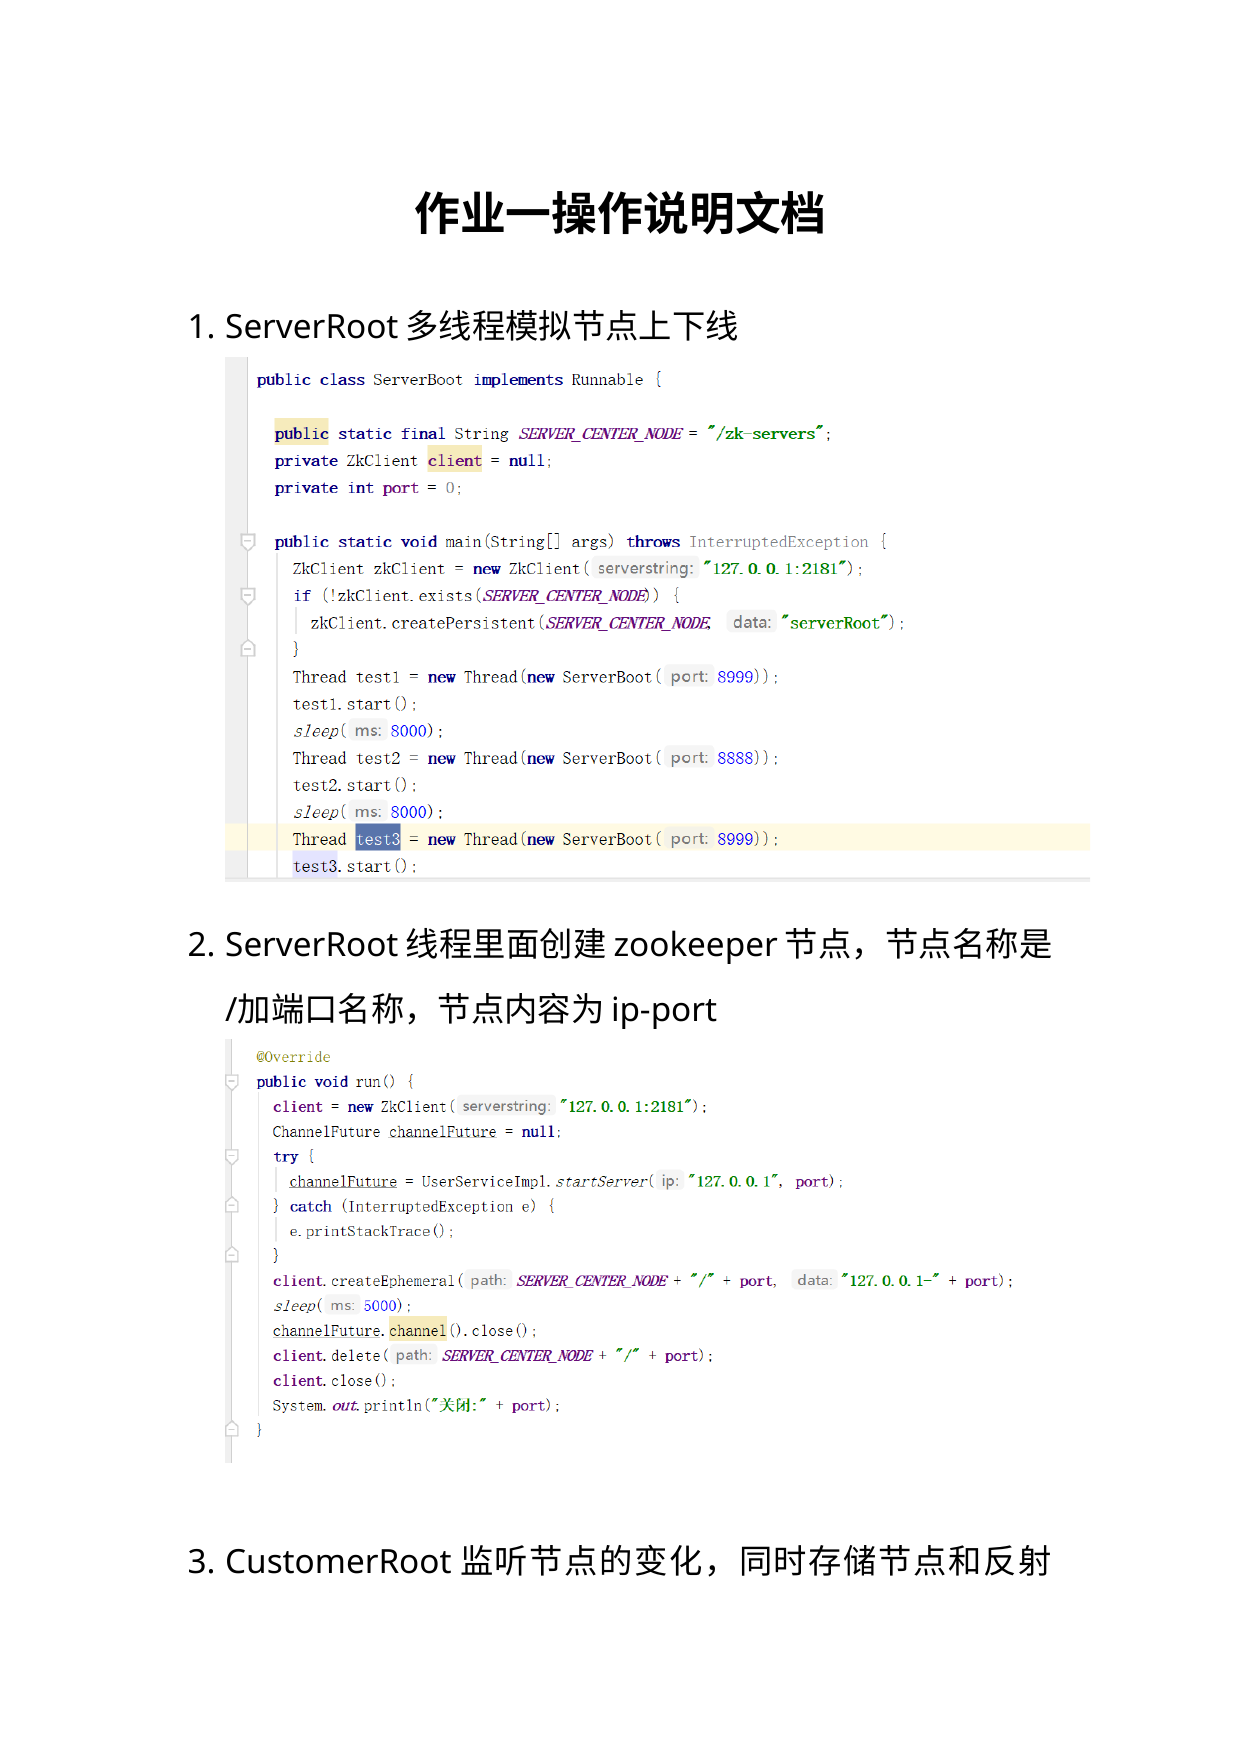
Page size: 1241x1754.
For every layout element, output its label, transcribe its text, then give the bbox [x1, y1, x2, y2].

list ServerRoot多线程模拟节点上下线 [187, 292, 1053, 357]
text 作业一操作说明文档 [187, 162, 1053, 259]
list ServerRoot线程里面创建zookeeper节点，节点名称是/加端口名称，节点内容为ip-port [187, 909, 1053, 1039]
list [187, 1527, 1053, 1592]
picture [225, 357, 1091, 882]
picture [225, 1039, 1091, 1463]
